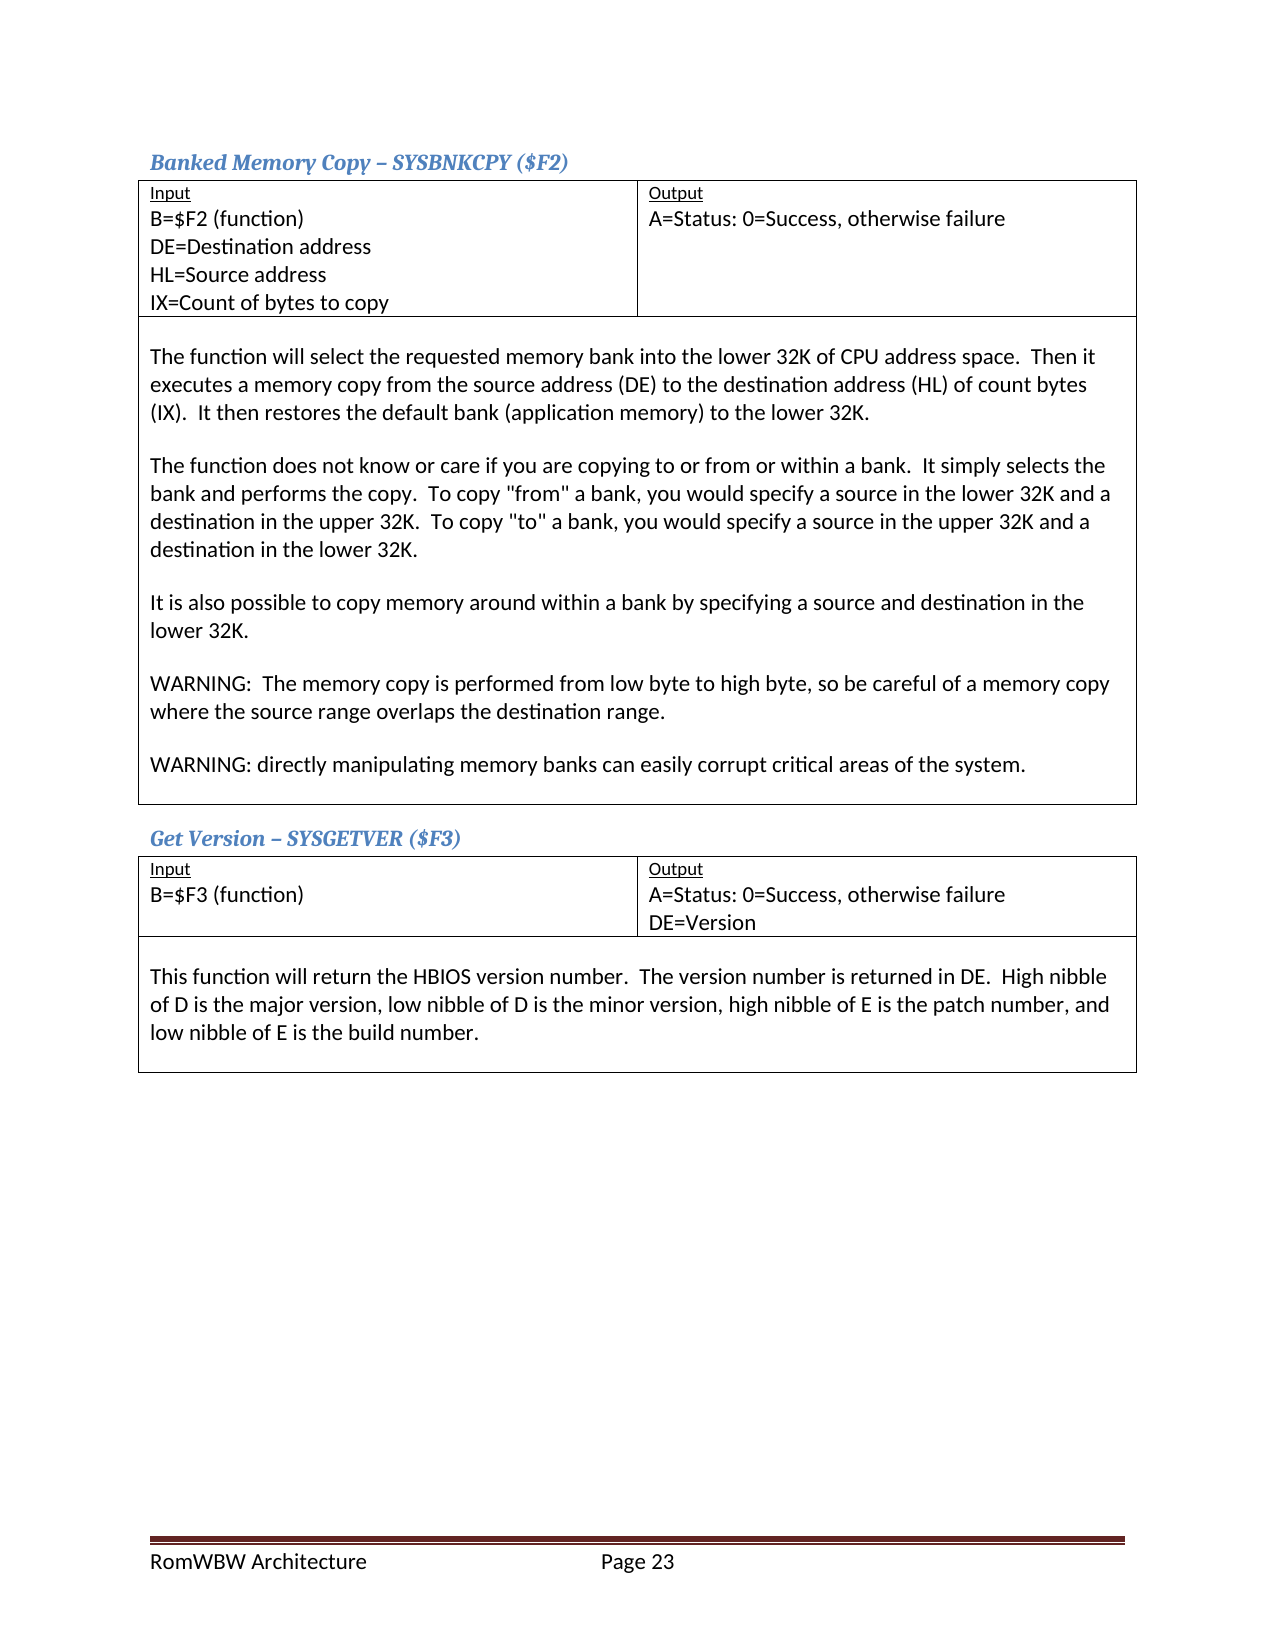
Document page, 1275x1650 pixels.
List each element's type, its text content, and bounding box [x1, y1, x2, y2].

table_header Input B=$F3 (function) [139, 857, 637, 936]
subtitle Banked Memory Copy – SYSBNKCPY ($F2) [150, 150, 1125, 176]
table_header Output A=Status: 0=Success, otherwise failure [638, 181, 1136, 316]
table_cell This function will return the HBIOS version number. The version number is returned in DE. High nibble of D is the major version, low nibble of D is the minor version, high nibble of E is the patch number, and low nibble of E is the build number. [139, 937, 1136, 1072]
table_header Input B=$F2 (function) DE=Destination address HL=Source address IX=Count of bytes to copy [139, 181, 637, 316]
table_header Output A=Status: 0=Success, otherwise failure DE=Version [638, 857, 1136, 936]
subtitle Get Version – SYSGETVER ($F3) [150, 826, 1125, 852]
table_cell The function will select the requested memory bank into the lower 32K of CPU address space. Then it executes a memory copy from the source address (DE) to the destination address (HL) of count bytes (IX). It then restores the default bank (application memory) to the lower 32K. The function does not know or care if you are copying to or from or within a bank. It simply selects the bank and performs the copy. To copy "from" a bank, you would specify a source in the lower 32K and a destination in the upper 32K. To copy "to" a bank, you would specify a source in the upper 32K and a destination in the lower 32K. It is also possible to copy memory around within a bank by specifying a source and destination in the lower 32K. WARNING: The memory copy is performed from low byte to high byte, so be careful of a memory copy where the source range overlaps the destination range. WARNING: directly manipulating memory banks can easily corrupt critical areas of the system. [139, 317, 1136, 804]
